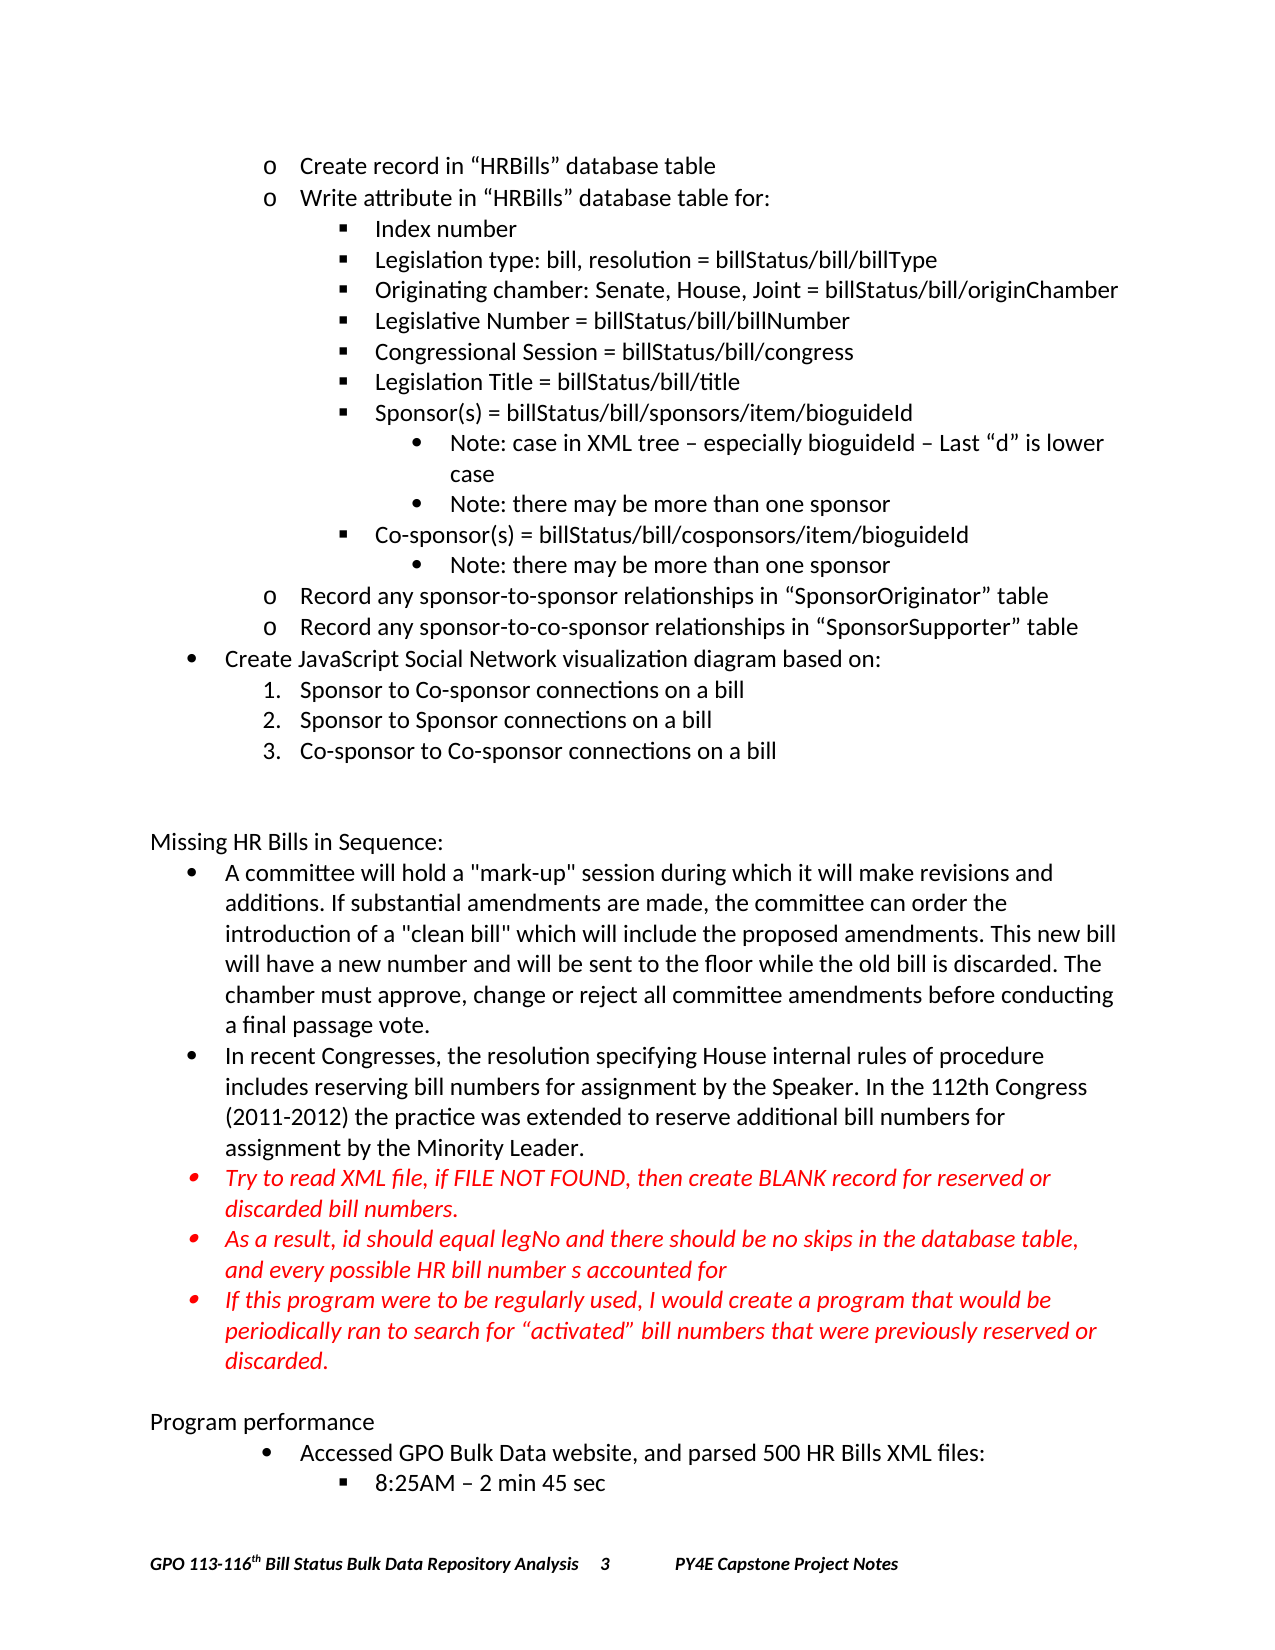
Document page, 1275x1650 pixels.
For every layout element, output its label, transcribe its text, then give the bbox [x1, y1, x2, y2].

list Legislation Title = billStatus/bill/title [337, 366, 1125, 397]
list A committee will hold a "mark-up" session during which it will make revisions and additions. If substantial amendments are made, the committee can order the introduction of a "clean bill" which will include the proposed amendments. This new bill will have a new number and will be sent to the floor while the old bill is discarded. The chamber must approve, change or reject all committee amendments before conducting a final passage vote. [187, 857, 1125, 1040]
list Create JavaScript Social Network visualization diagram based on: [187, 643, 1125, 674]
list Legislation type: bill, resolution = billStatus/bill/billType [337, 244, 1125, 274]
list Sponsor(s) = billStatus/bill/sponsors/item/bioguideId [337, 397, 1125, 427]
list Record any sponsor-to-co-sponsor relationships in “SponsorSupporter” table [262, 612, 1125, 643]
list Co-sponsor to Co-sponsor connections on a bill [262, 735, 1125, 765]
list 8:25AM – 2 min 45 sec [337, 1467, 1125, 1498]
text Missing HR Bills in Sequence: [150, 826, 1125, 857]
list Create record in “HRBills” database table [262, 150, 1125, 182]
list Sponsor to Sponsor connections on a bill [262, 704, 1125, 735]
list Originating chamber: Senate, House, Joint = billStatus/bill/originChamber [337, 274, 1125, 305]
list Legislative Number = billStatus/bill/billNumber [337, 305, 1125, 336]
list Write attribute in “HRBills” database table for: [262, 182, 1125, 213]
list Record any sponsor-to-sponsor relationships in “SponsorOriginator” table [262, 580, 1125, 612]
list Congressional Session = billStatus/bill/congress [337, 336, 1125, 366]
list Sponsor to Co-sponsor connections on a bill [262, 674, 1125, 704]
list As a result, id should equal legNo and there should be no skips in the database table, and every possible HR bill number s accounted for [187, 1223, 1125, 1284]
list Accessed GPO Bulk Data website, and parsed 500 HR Bills XML files: [262, 1437, 1125, 1467]
list Note: there may be more than one sponsor [412, 549, 1125, 580]
list If this program were to be regularly used, I would create a program that would be periodically ran to search for “activated” bill numbers that were previously reserved or discarded. [187, 1284, 1125, 1376]
list Co-sponsor(s) = billStatus/bill/cosponsors/item/bioguideId [337, 519, 1125, 549]
list Index number [337, 213, 1125, 244]
list In recent Congresses, the resolution specifying House internal rules of procedure includes reserving bill numbers for assignment by the Speaker. In the 112th Congress (2011-2012) the practice was extended to reserve additional bill numbers for assignment by the Minority Leader. [187, 1040, 1125, 1162]
text Program performance [150, 1406, 1125, 1437]
list Note: there may be more than one sponsor [412, 488, 1125, 519]
list Try to read XML file, if FILE NOT FOUND, then create BLANK record for reserved or discarded bill numbers. [187, 1162, 1125, 1223]
list Note: case in XML tree – especially bioguideId – Last “d” is lower case [412, 427, 1125, 488]
